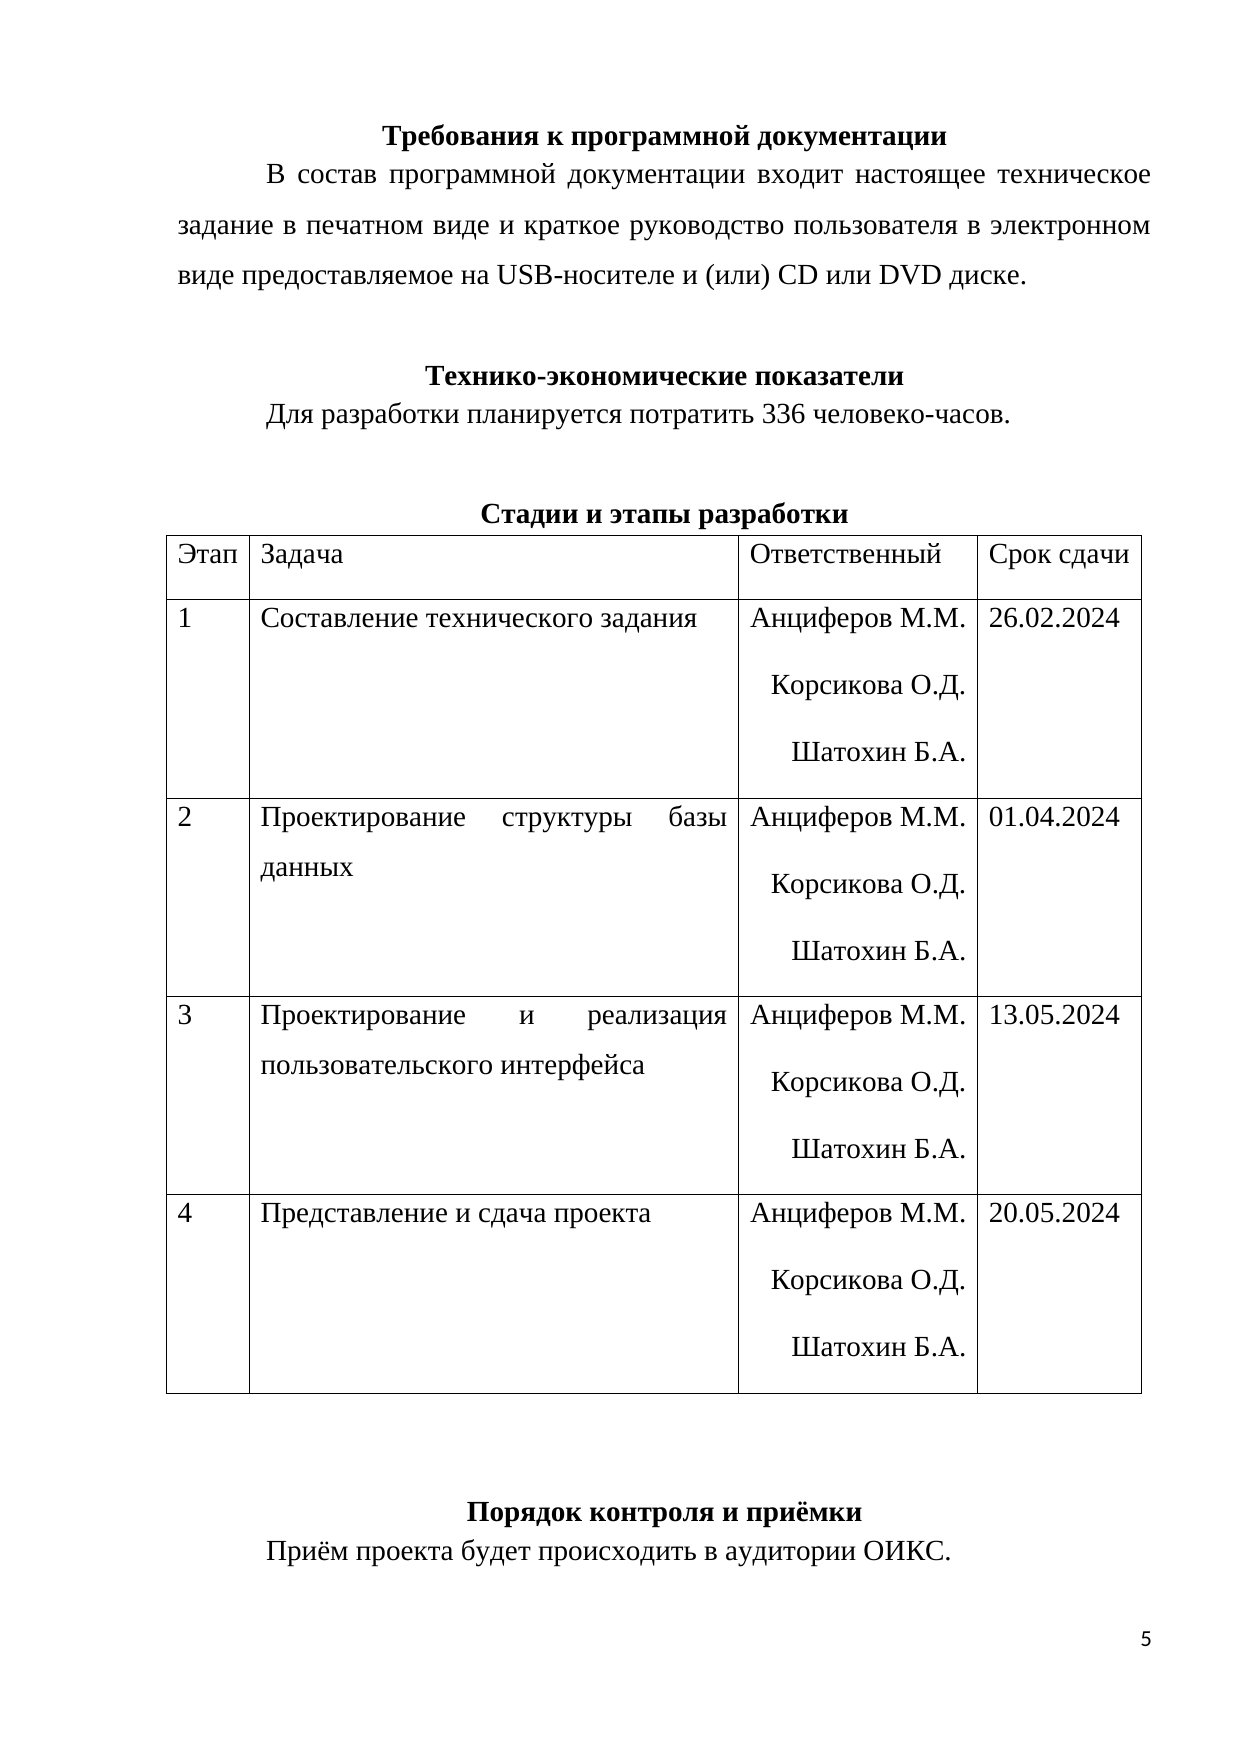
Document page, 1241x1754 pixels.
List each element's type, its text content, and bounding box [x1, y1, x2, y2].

table_cell Составление технического задания [250, 600, 738, 798]
table_cell 4 [167, 1195, 249, 1393]
table_cell 13.05.2024 [978, 997, 1141, 1194]
text Приём проекта будет происходить в аудитории ОИКС. [177, 1533, 1152, 1566]
table_cell Проектирование структуры базы данных [250, 799, 738, 996]
table_cell 01.04.2024 [978, 799, 1141, 996]
table_cell 20.05.2024 [978, 1195, 1141, 1393]
table_cell Анциферов М.М. Корсикова О.Д. Шатохин Б.А. [739, 997, 977, 1194]
subtitle Технико-экономические показатели [177, 358, 1152, 391]
table_cell 2 [167, 799, 249, 996]
text Для разработки планируется потратить 336 человеко-часов. [177, 396, 1152, 430]
table_cell Проектирование и реализация пользовательского интерфейса [250, 997, 738, 1194]
text В состав программной документации входит настоящее техническое задание в печатном виде и краткое руководство пользователя в электронном виде предоставляемое на USB-носителе и (или) CD или DVD диске. [177, 157, 1152, 291]
table_cell Представление и сдача проекта [250, 1195, 738, 1393]
subtitle Требования к программной документации [177, 118, 1152, 152]
table_cell Анциферов М.М. Корсикова О.Д. Шатохин Б.А. [739, 799, 977, 996]
table_header Срок сдачи [978, 536, 1141, 599]
table_header Этап [167, 536, 249, 599]
subtitle Порядок контроля и приёмки [177, 1494, 1152, 1528]
table_cell 3 [167, 997, 249, 1194]
table_header Задача [250, 536, 738, 599]
table_header Ответственный [739, 536, 977, 599]
table_cell 26.02.2024 [978, 600, 1141, 798]
table_cell Анциферов М.М. Корсикова О.Д. Шатохин Б.А. [739, 1195, 977, 1393]
table_cell Анциферов М.М. Корсикова О.Д. Шатохин Б.А. [739, 600, 977, 798]
subtitle Стадии и этапы разработки [177, 496, 1152, 530]
table_cell 1 [167, 600, 249, 798]
